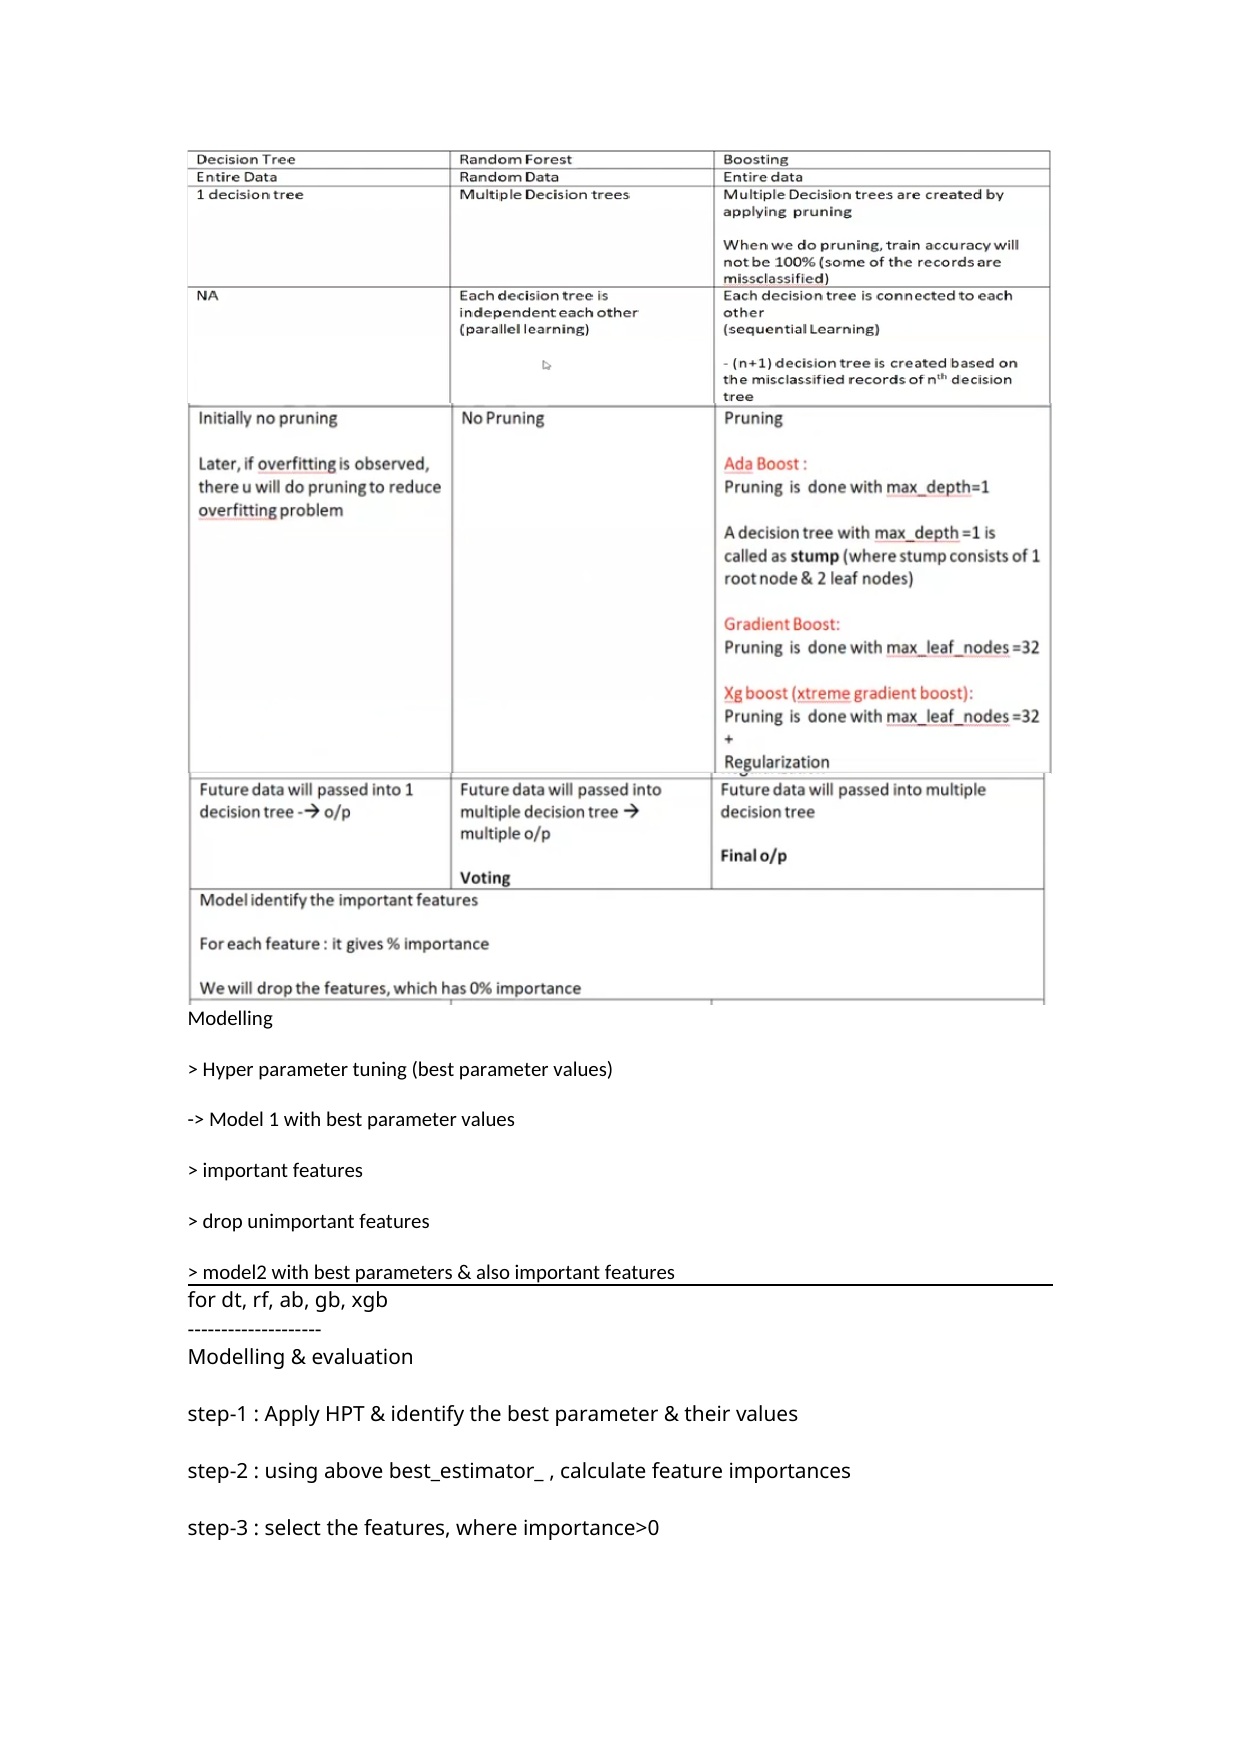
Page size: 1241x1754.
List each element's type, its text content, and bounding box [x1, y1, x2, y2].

list step-3 : select the features, where importance>0 [187, 1513, 1053, 1541]
list > drop unimportant features [187, 1208, 1053, 1234]
list step-2 : using above best_estimator_ , calculate feature importances [187, 1456, 1053, 1484]
list step-1 : Apply HPT & identify the best parameter & their values [187, 1399, 1053, 1428]
list for dt, rf, ab, gb, xgb [187, 1286, 1053, 1314]
list -------------------- [187, 1314, 1053, 1342]
picture [187, 150, 1053, 1005]
list > important features [187, 1157, 1053, 1183]
list Modelling [187, 1005, 1053, 1030]
list -> Model 1 with best parameter values [187, 1107, 1053, 1132]
list > Hyper parameter tuning (best parameter values) [187, 1056, 1053, 1081]
list Modelling & evaluation [187, 1342, 1053, 1371]
list > model2 with best parameters & also important features [187, 1259, 1053, 1286]
